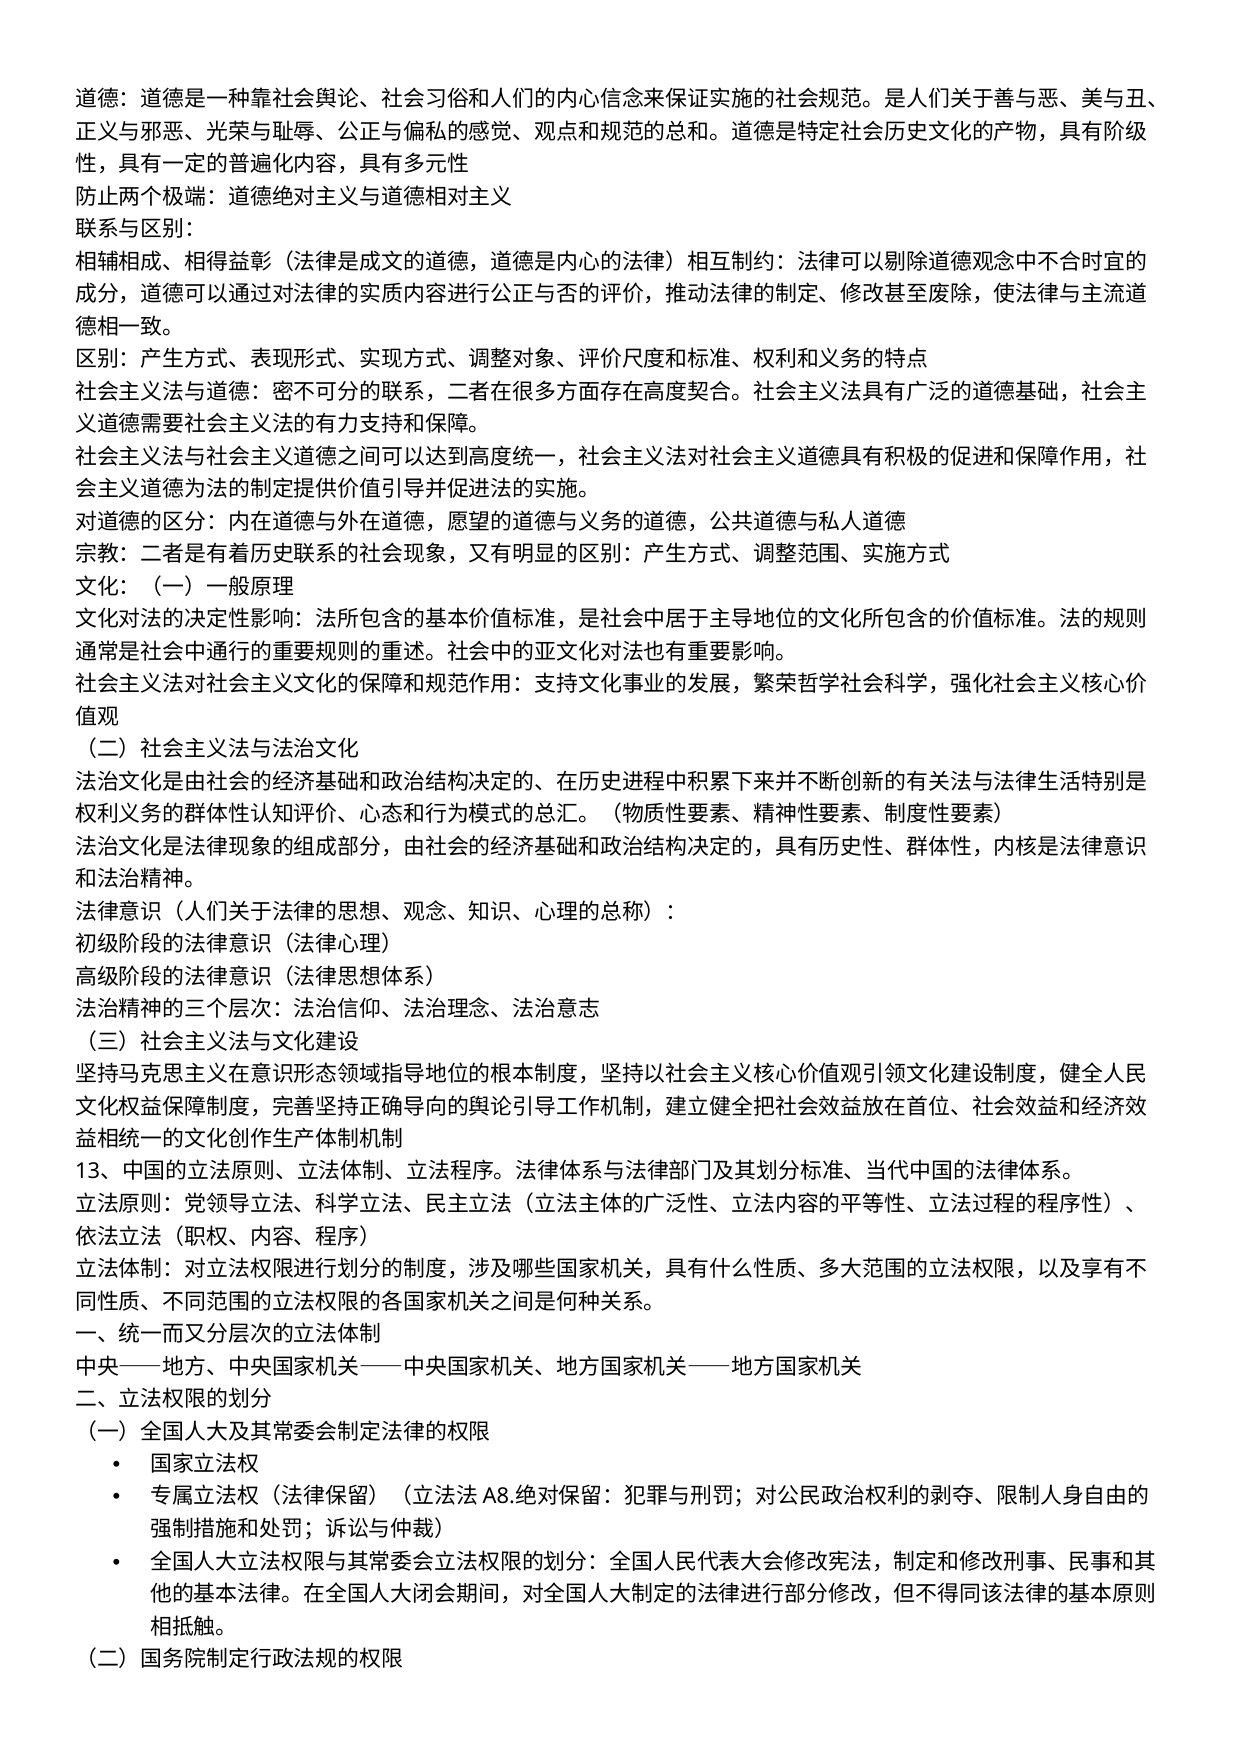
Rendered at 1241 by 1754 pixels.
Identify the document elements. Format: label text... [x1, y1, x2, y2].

text 道德：道德是一种靠社会舆论、社会习俗和人们的内心信念来保证实施的社会规范。是人们关于善与恶、美与丑、正义与邪恶、光荣与耻辱、公正与偏私的感觉、观点和规范的总和。道德是特定社会历史文化的产物，具有阶级性，具有一定的普遍化内容，具有多元性 [75, 81, 1165, 178]
text 一、统一而又分层次的立法体制 [75, 1316, 1165, 1348]
list 国家立法权 [112, 1446, 1165, 1478]
text 社会主义法对社会主义文化的保障和规范作用：支持文化事业的发展，繁荣哲学社会科学，强化社会主义核心价值观 [75, 666, 1165, 731]
text 社会主义法与社会主义道德之间可以达到高度统一，社会主义法对社会主义道德具有积极的促进和保障作用，社会主义道德为法的制定提供价值引导并促进法的实施。 [75, 438, 1165, 503]
text （一）全国人大及其常委会制定法律的权限 [75, 1413, 1165, 1446]
text 高级阶段的法律意识（法律思想体系） [75, 958, 1165, 991]
text （二）社会主义法与法治文化 [75, 731, 1165, 763]
list 全国人大立法权限与其常委会立法权限的划分：全国人民代表大会修改宪法，制定和修改刑事、民事和其他的基本法律。在全国人大闭会期间，对全国人大制定的法律进行部分修改，但不得同该法律的基本原则相抵触。 [112, 1543, 1165, 1641]
text 相辅相成、相得益彰（法律是成文的道德，道德是内心的法律）相互制约：法律可以剔除道德观念中不合时宜的成分，道德可以通过对法律的实质内容进行公正与否的评价，推动法律的制定、修改甚至废除，使法律与主流道德相一致。 [75, 243, 1165, 341]
text 立法原则：党领导立法、科学立法、民主立法（立法主体的广泛性、立法内容的平等性、立法过程的程序性）、依法立法（职权、内容、程序） [75, 1186, 1165, 1251]
text 法治精神的三个层次：法治信仰、法治理念、法治意志 [75, 991, 1165, 1023]
text 宗教：二者是有着历史联系的社会现象，又有明显的区别：产生方式、调整范围、实施方式 [75, 536, 1165, 568]
text 对道德的区分：内在道德与外在道德，愿望的道德与义务的道德，公共道德与私人道德 [75, 503, 1165, 536]
text 法治文化是由社会的经济基础和政治结构决定的、在历史进程中积累下来并不断创新的有关法与法律生活特别是权利义务的群体性认知评价、心态和行为模式的总汇。（物质性要素、精神性要素、制度性要素） [75, 763, 1165, 828]
text 法治文化是法律现象的组成部分，由社会的经济基础和政治结构决定的，具有历史性、群体性，内核是法律意识和法治精神。 [75, 828, 1165, 893]
text 二、立法权限的划分 [75, 1381, 1165, 1413]
text 法律意识（人们关于法律的思想、观念、知识、心理的总称）： [75, 893, 1165, 926]
text 初级阶段的法律意识（法律心理） [75, 926, 1165, 958]
list 专属立法权（法律保留）（立法法A8.绝对保留：犯罪与刑罚；对公民政治权利的剥夺、限制人身自由的强制措施和处罚；诉讼与仲裁） [112, 1478, 1165, 1543]
text （三）社会主义法与文化建设 [75, 1023, 1165, 1056]
text （二）国务院制定行政法规的权限 [75, 1641, 1165, 1673]
text 联系与区别： [75, 211, 1165, 243]
text 中央——地方、中央国家机关——中央国家机关、地方国家机关——地方国家机关 [75, 1348, 1165, 1381]
text 防止两个极端：道德绝对主义与道德相对主义 [75, 178, 1165, 211]
text 社会主义法与道德：密不可分的联系，二者在很多方面存在高度契合。社会主义法具有广泛的道德基础，社会主义道德需要社会主义法的有力支持和保障。 [75, 373, 1165, 438]
text 13、中国的立法原则、立法体制、立法程序。法律体系与法律部门及其划分标准、当代中国的法律体系。 [75, 1153, 1165, 1186]
text 文化：（一）一般原理 [75, 568, 1165, 601]
text 区别：产生方式、表现形式、实现方式、调整对象、评价尺度和标准、权利和义务的特点 [75, 341, 1165, 373]
text 文化对法的决定性影响：法所包含的基本价值标准，是社会中居于主导地位的文化所包含的价值标准。法的规则通常是社会中通行的重要规则的重述。社会中的亚文化对法也有重要影响。 [75, 601, 1165, 666]
text 立法体制：对立法权限进行划分的制度，涉及哪些国家机关，具有什么性质、多大范围的立法权限，以及享有不同性质、不同范围的立法权限的各国家机关之间是何种关系。 [75, 1251, 1165, 1316]
text 坚持马克思主义在意识形态领域指导地位的根本制度，坚持以社会主义核心价值观引领文化建设制度，健全人民文化权益保障制度，完善坚持正确导向的舆论引导工作机制，建立健全把社会效益放在首位、社会效益和经济效益相统一的文化创作生产体制机制 [75, 1056, 1165, 1153]
